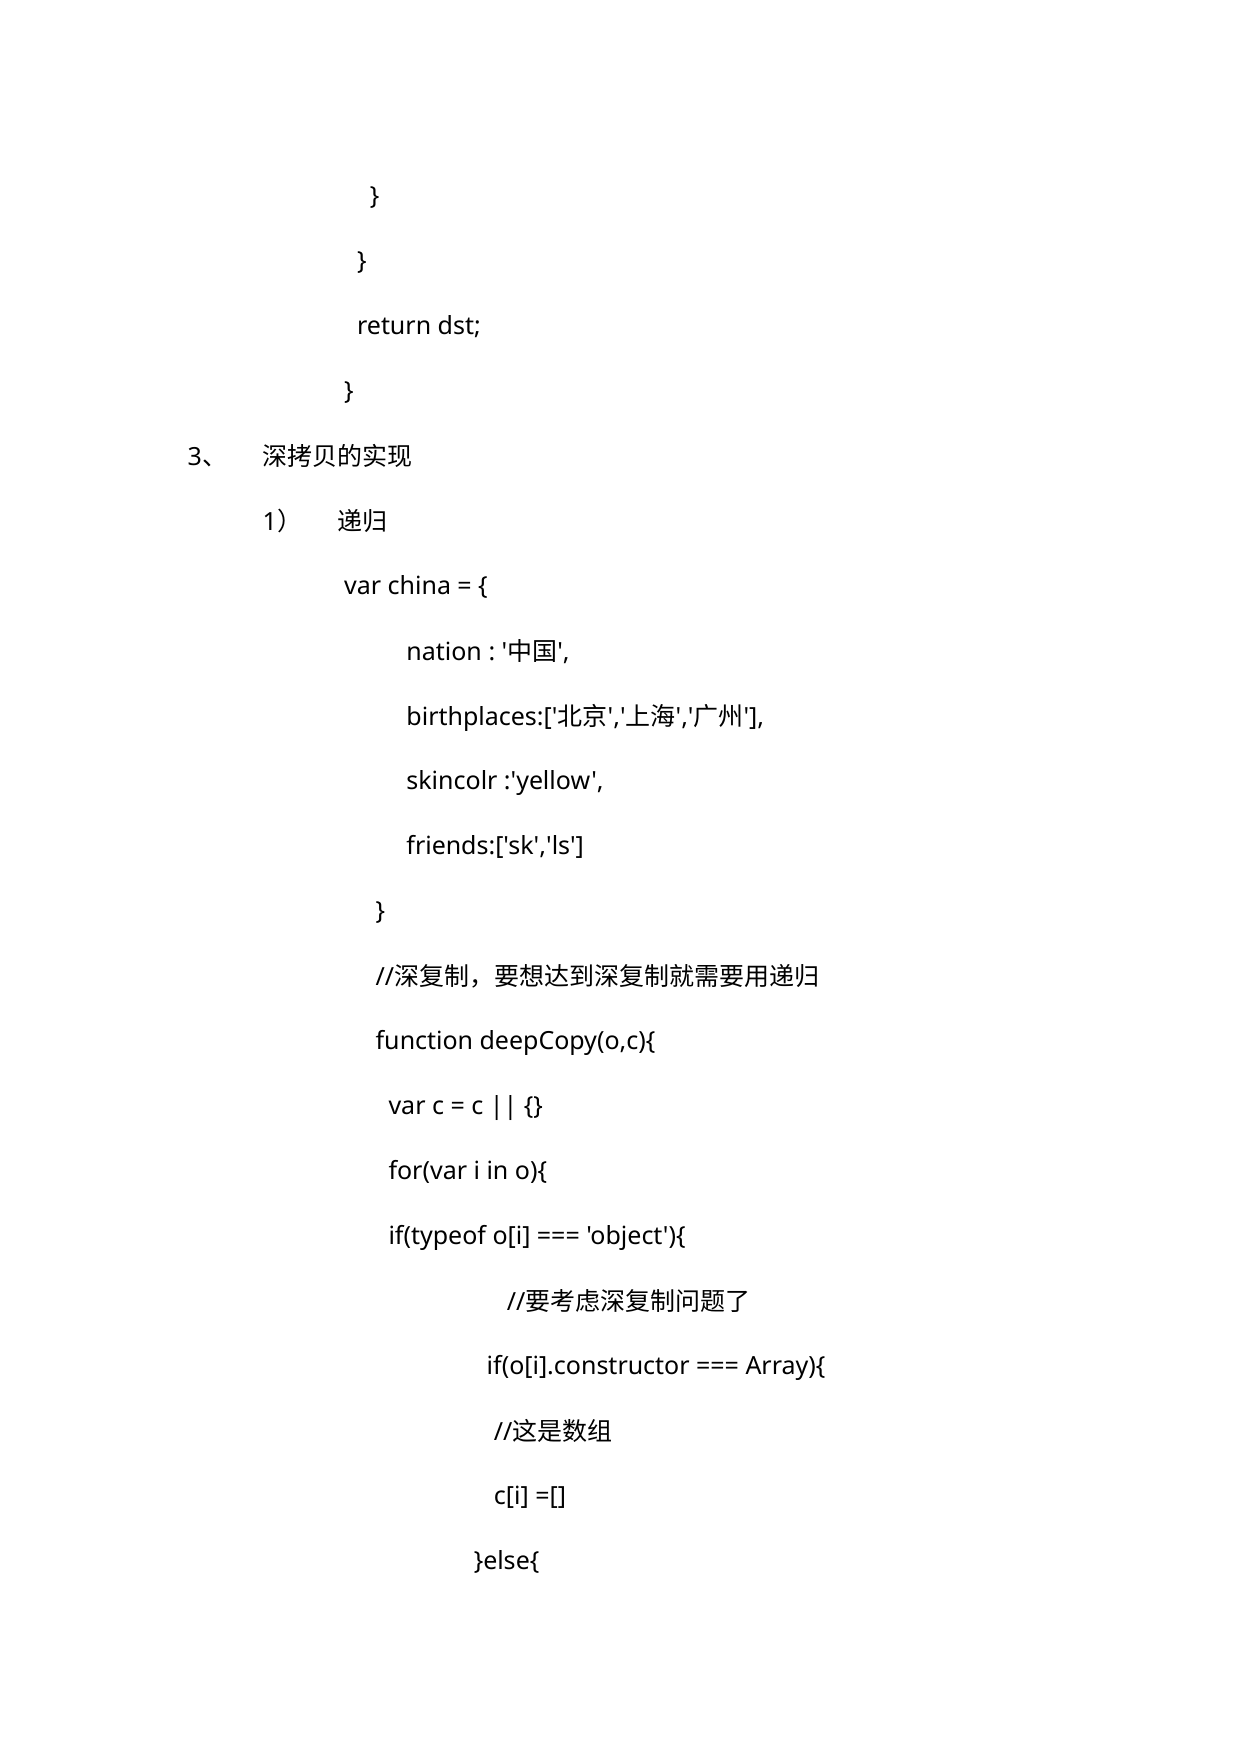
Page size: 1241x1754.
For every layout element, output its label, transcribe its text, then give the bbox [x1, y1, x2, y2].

list friends:['sk','ls'] [294, 812, 1053, 877]
list c[i] =[] [294, 1462, 1053, 1527]
list //要考虑深复制问题了 [294, 1267, 1053, 1332]
list } [294, 357, 1053, 422]
list if(o[i].constructor === Array){ [294, 1332, 1053, 1397]
list } [294, 877, 1053, 942]
list //深复制，要想达到深复制就需要用递归 [294, 942, 1053, 1007]
list for(var i in o){ [294, 1137, 1053, 1202]
list } [294, 227, 1053, 292]
list return dst; [294, 292, 1053, 357]
list function deepCopy(o,c){ [294, 1007, 1053, 1072]
list skincolr :'yellow', [294, 747, 1053, 812]
list } [294, 162, 1053, 227]
list 深拷贝的实现 [187, 422, 1053, 487]
list nation : '中国', [294, 617, 1053, 682]
list 递归 [262, 487, 1053, 552]
list birthplaces:['北京','上海','广州'], [294, 682, 1053, 747]
list //这是数组 [294, 1397, 1053, 1462]
list if(typeof o[i] === 'object'){ [294, 1202, 1053, 1267]
list var china = { [294, 552, 1053, 617]
list var c = c || {} [294, 1072, 1053, 1137]
list }else{ [294, 1527, 1053, 1592]
